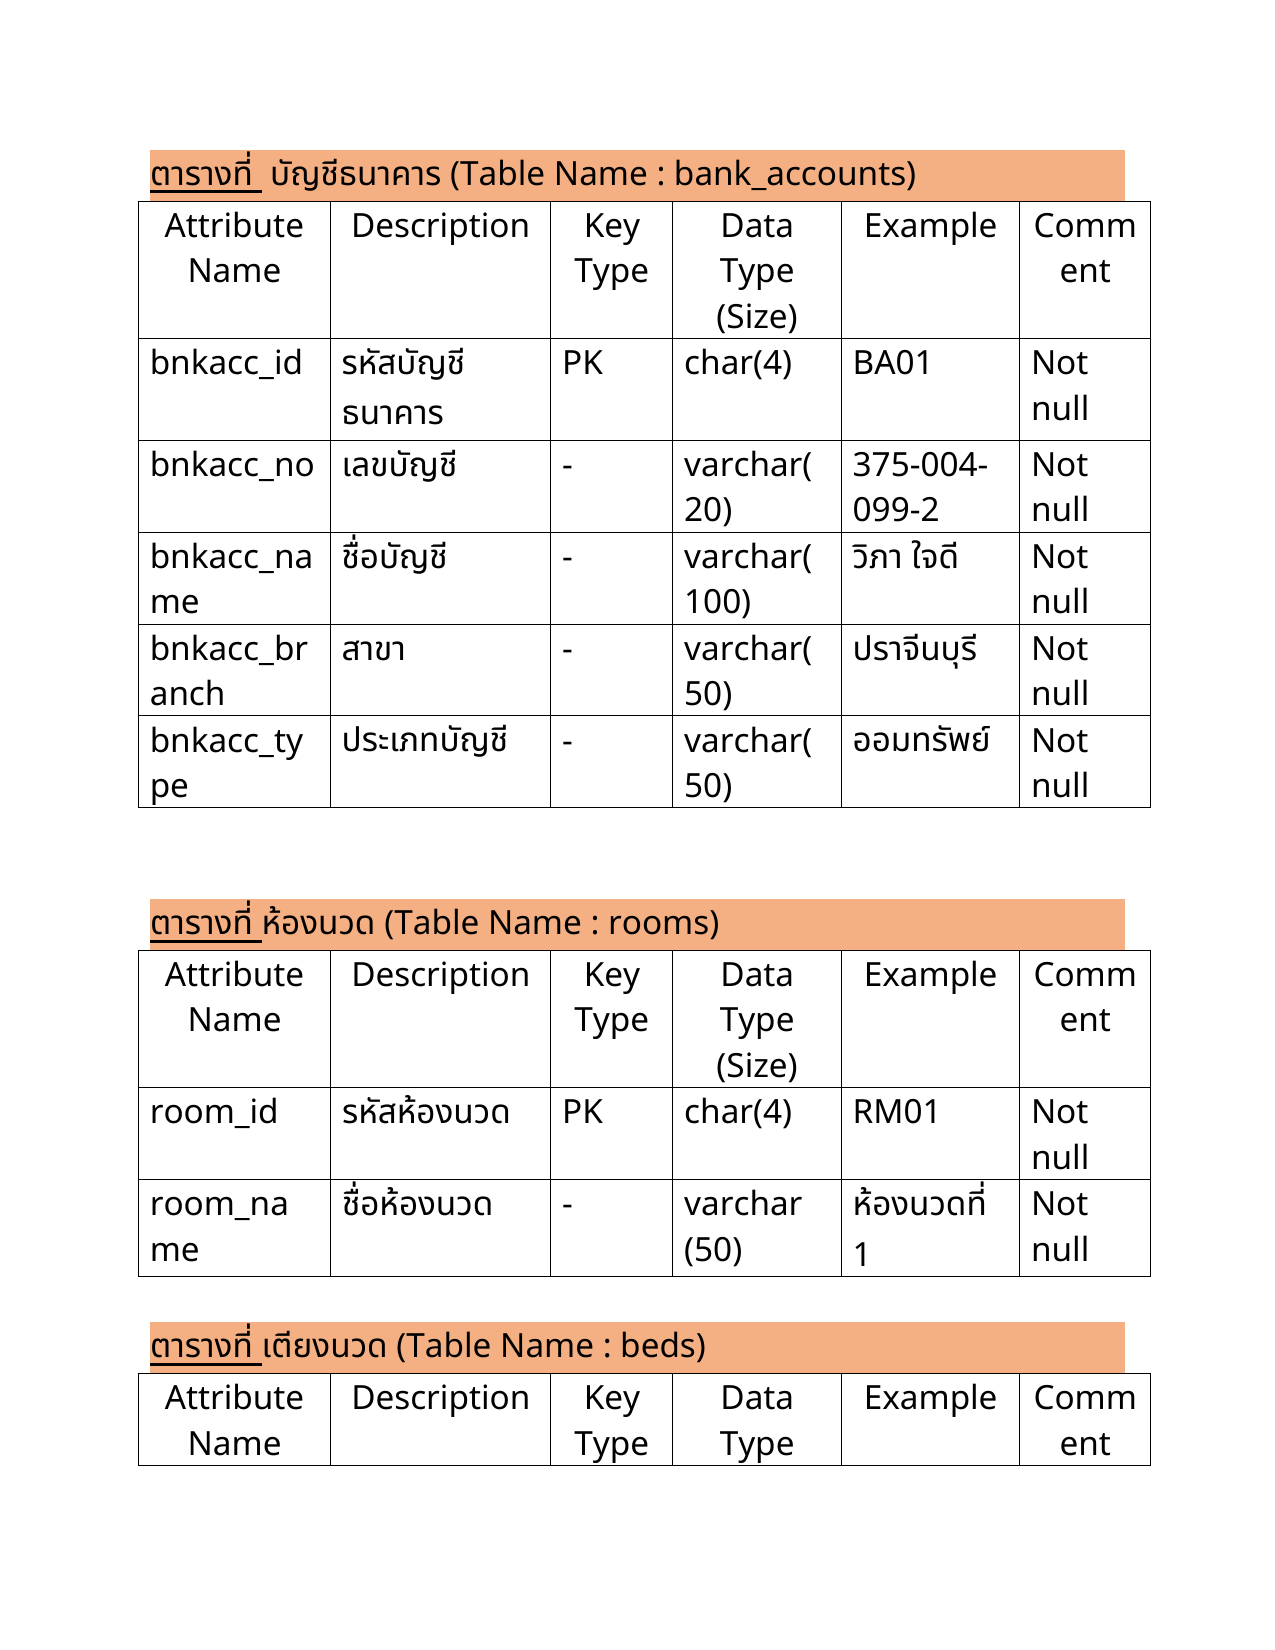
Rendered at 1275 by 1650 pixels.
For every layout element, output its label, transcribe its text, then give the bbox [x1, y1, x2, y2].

table_cell Not null [1020, 716, 1150, 807]
table_cell - [551, 533, 672, 623]
table_cell - [551, 1180, 672, 1276]
table_header Key Type [551, 1374, 672, 1465]
table_cell varchar(20) [673, 441, 841, 532]
table_cell ออมทรัพย์ [842, 716, 1019, 807]
table_header Attribute Name [139, 951, 330, 1087]
table_cell วิภา ใจดี [842, 533, 1019, 623]
table_cell ชื่อห้องนวด [331, 1180, 550, 1276]
table_cell Not null [1020, 625, 1150, 715]
table_cell - [551, 625, 672, 715]
table_cell ห้องนวดที่ 1 [842, 1180, 1019, 1276]
table_header Description [331, 951, 550, 1087]
table_cell Not null [1020, 533, 1150, 623]
text ตารางที่ ห้องนวด (Table Name : rooms) [150, 899, 1125, 950]
table_cell bnkacc_name [139, 533, 330, 623]
table_cell Not null [1020, 441, 1150, 532]
table_cell room_id [139, 1088, 330, 1179]
text ตารางที่ บัญชีธนาคาร (Table Name : bank_accounts) [150, 150, 1125, 201]
table_cell ชื่อบัญชี [331, 533, 550, 623]
table_cell รหัสห้องนวด [331, 1088, 550, 1179]
table_cell bnkacc_type [139, 716, 330, 807]
table_cell bnkacc_id [139, 339, 330, 440]
table_header Key Type [551, 202, 672, 338]
table_cell - [551, 441, 672, 532]
table_cell 375-004-099-2 [842, 441, 1019, 532]
table_header Attribute Name [139, 1374, 330, 1465]
table_header Data Type (Size) [673, 202, 841, 338]
table_header Comment [1020, 951, 1150, 1087]
table_header Description [331, 202, 550, 338]
table_header Data Type (Size) [673, 951, 841, 1087]
table_cell bnkacc_no [139, 441, 330, 532]
table_cell Not null [1020, 339, 1150, 440]
table_cell ปราจีนบุรี [842, 625, 1019, 715]
table_header Example [842, 951, 1019, 1087]
table_cell Not null [1020, 1180, 1150, 1276]
table_cell เลขบัญชี [331, 441, 550, 532]
table_header Comment [1020, 202, 1150, 338]
table_cell varchar(50) [673, 716, 841, 807]
table_cell - [551, 716, 672, 807]
table_header Attribute Name [139, 202, 330, 338]
table_cell char(4) [673, 339, 841, 440]
table_cell bnkacc_branch [139, 625, 330, 715]
table_header Comment [1020, 1374, 1150, 1465]
table_header Data Type (Size) [673, 1374, 841, 1465]
table_header Description [331, 1374, 550, 1465]
table_cell room_name [139, 1180, 330, 1276]
table_cell สาขา [331, 625, 550, 715]
table_cell varchar(100) [673, 533, 841, 623]
table_cell char(4) [673, 1088, 841, 1179]
table_header Example [842, 202, 1019, 338]
table_cell BA01 [842, 339, 1019, 440]
table_header Example [842, 1374, 1019, 1465]
table_cell varchar (50) [673, 1180, 841, 1276]
table_cell ประเภทบัญชี [331, 716, 550, 807]
table_cell รหัสบัญชีธนาคาร [331, 339, 550, 440]
table_cell Not null [1020, 1088, 1150, 1179]
table_cell varchar(50) [673, 625, 841, 715]
table_cell RM01 [842, 1088, 1019, 1179]
table_cell PK [551, 1088, 672, 1179]
text ตารางที่ เตียงนวด (Table Name : beds) [150, 1322, 1125, 1373]
table_cell PK [551, 339, 672, 440]
table_header Key Type [551, 951, 672, 1087]
